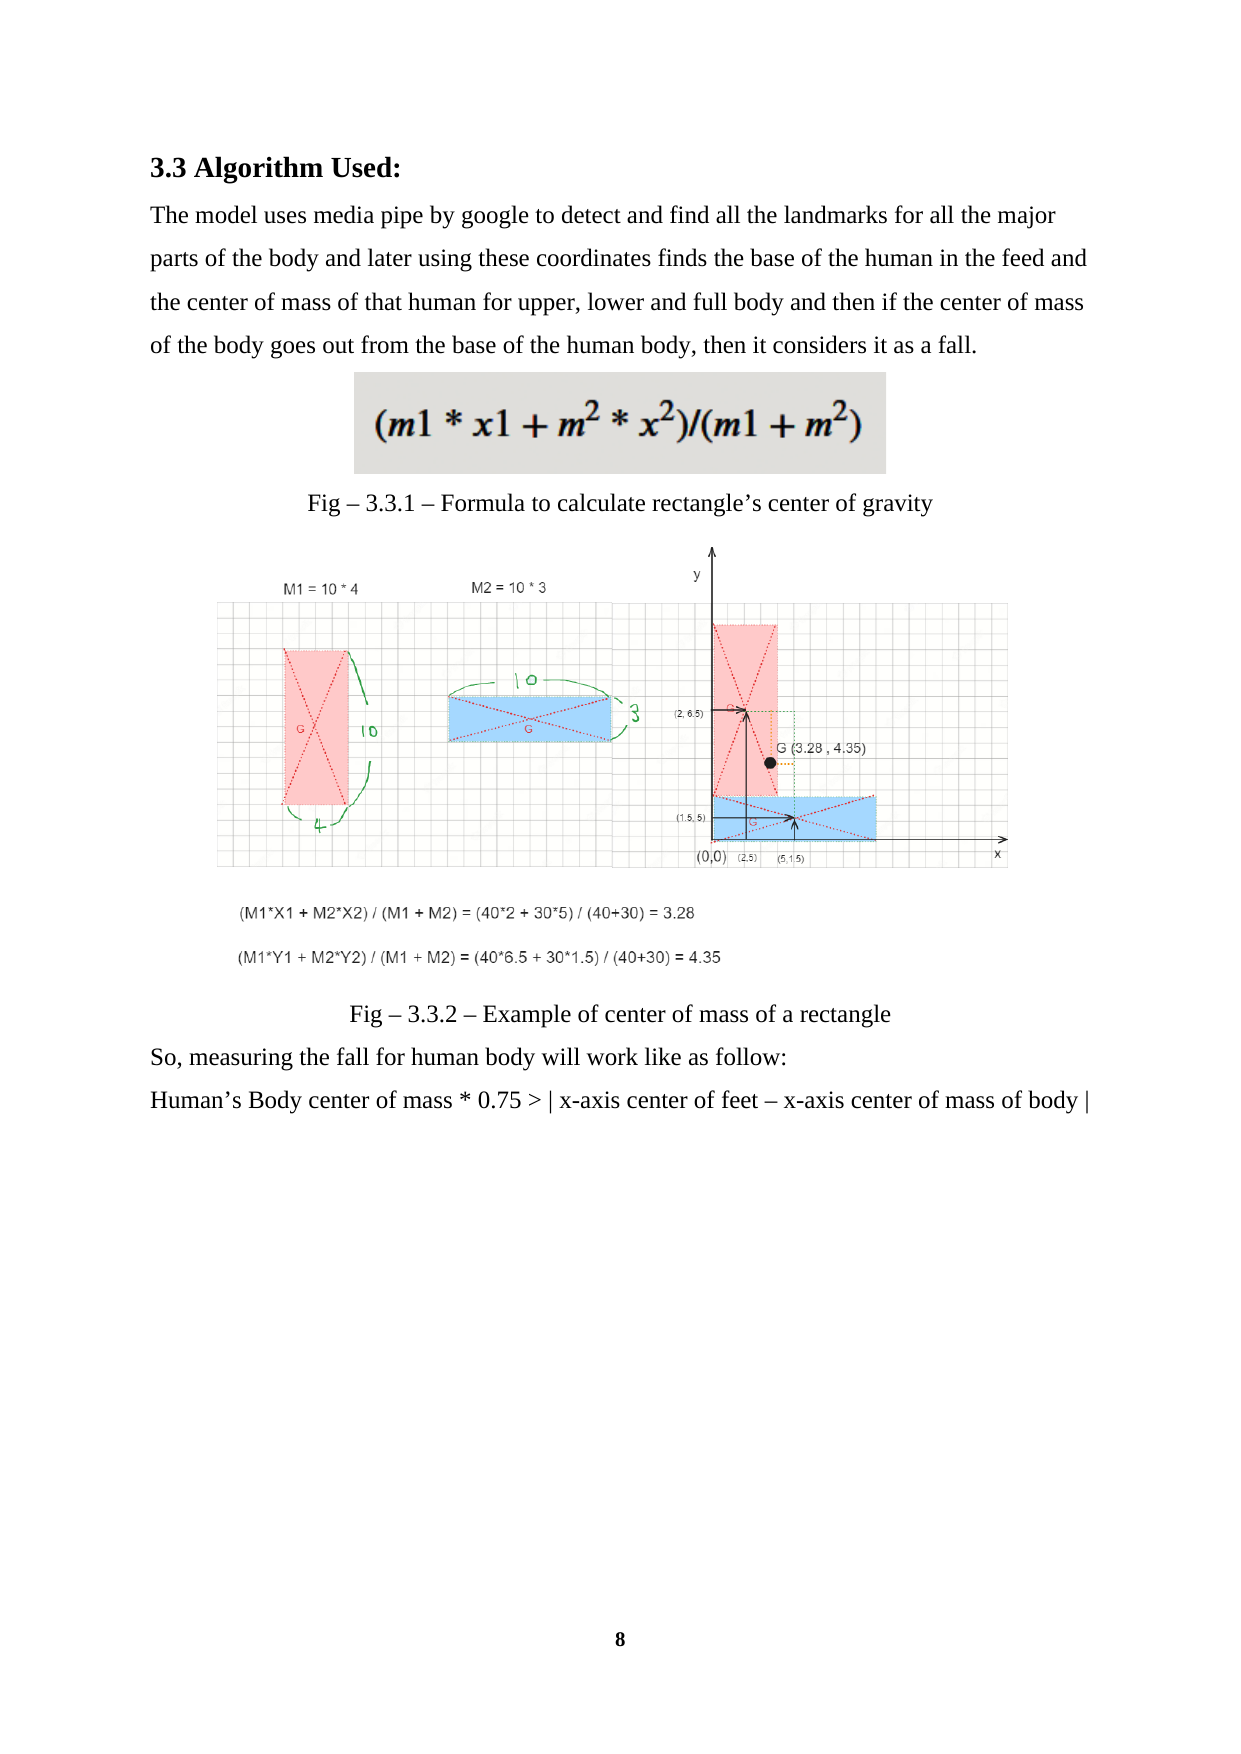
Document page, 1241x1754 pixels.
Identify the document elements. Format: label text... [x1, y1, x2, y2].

text Human’s Body center of mass * 0.75 > | x-axis center of feet – x-axis center of mass of body | [150, 1085, 1090, 1114]
picture [354, 372, 887, 474]
text So, measuring the fall for human body will work like as follow: [150, 1042, 1090, 1071]
text The model uses media pipe by google to detect and find all the landmarks for all the major parts of the body and later using these coordinates finds the base of the human in the feed and the center of mass of that human for upper, lower and full body and then if the center of mass of the body goes out from the base of the human body, then it considers it as a fall. [150, 200, 1090, 358]
text Fig – 3.3.1 – Formula to calculate rectangle’s center of gravity [150, 488, 1090, 517]
text Fig – 3.3.2 – Example of center of mass of a rectangle [150, 999, 1090, 1028]
text 3.3 Algorithm Used: [150, 150, 1090, 183]
picture [210, 531, 1030, 986]
